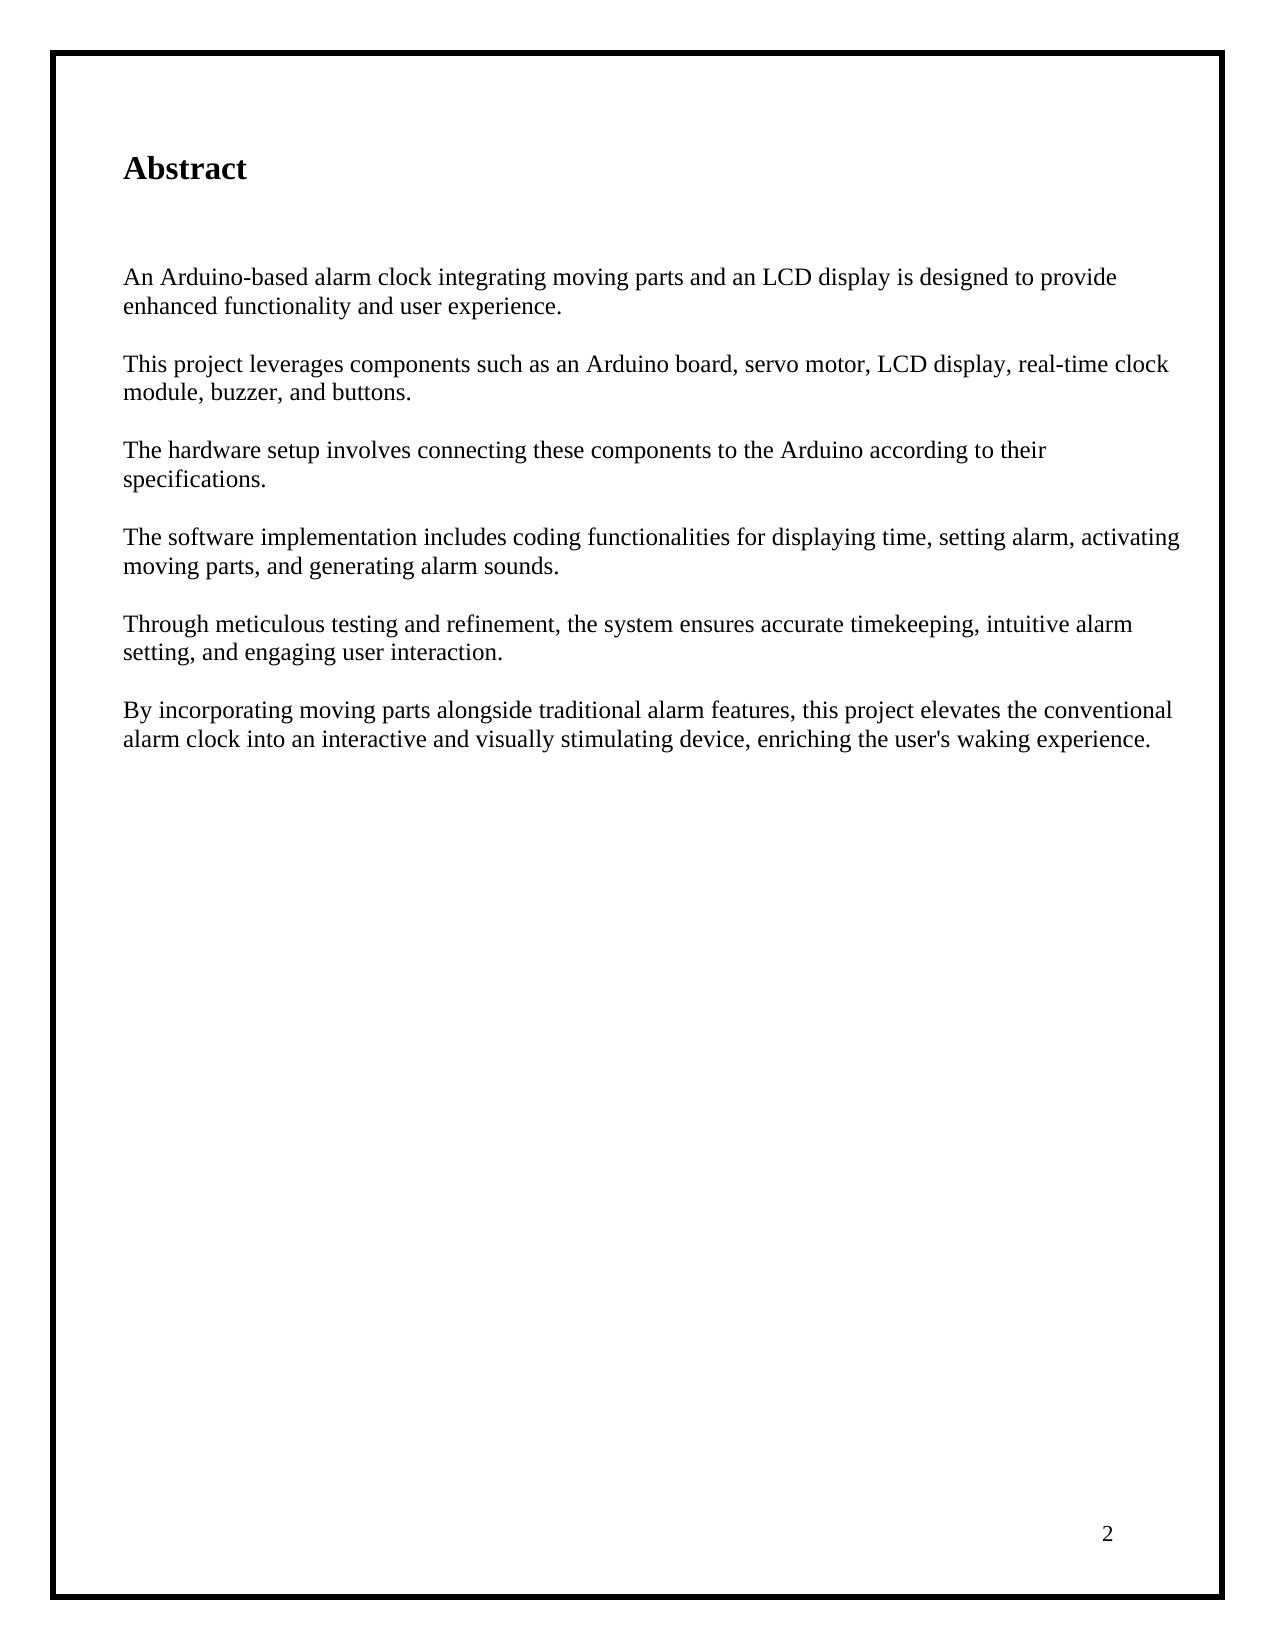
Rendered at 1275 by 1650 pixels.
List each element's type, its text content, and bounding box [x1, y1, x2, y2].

text Through meticulous testing and refinement, the system ensures accurate timekeeping, intuitive alarm setting, and engaging user interaction. [123, 609, 1185, 666]
text By incorporating moving parts alongside traditional alarm features, this project elevates the conventional alarm clock into an interactive and visually stimulating device, enriching the user's waking experience. [123, 695, 1185, 753]
text The software implementation includes coding functionalities for displaying time, setting alarm, activating moving parts, and generating alarm sounds. [123, 522, 1185, 579]
text An Arduino-based alarm clock integrating moving parts and an LCD display is designed to provide enhanced functionality and user experience. [123, 262, 1185, 319]
text Abstract [123, 148, 1186, 186]
text The hardware setup involves connecting these components to the Arduino according to their specifications. [123, 435, 1185, 493]
text This project leverages components such as an Arduino board, servo motor, LCD display, real-time clock module, buzzer, and buttons. [123, 349, 1185, 406]
